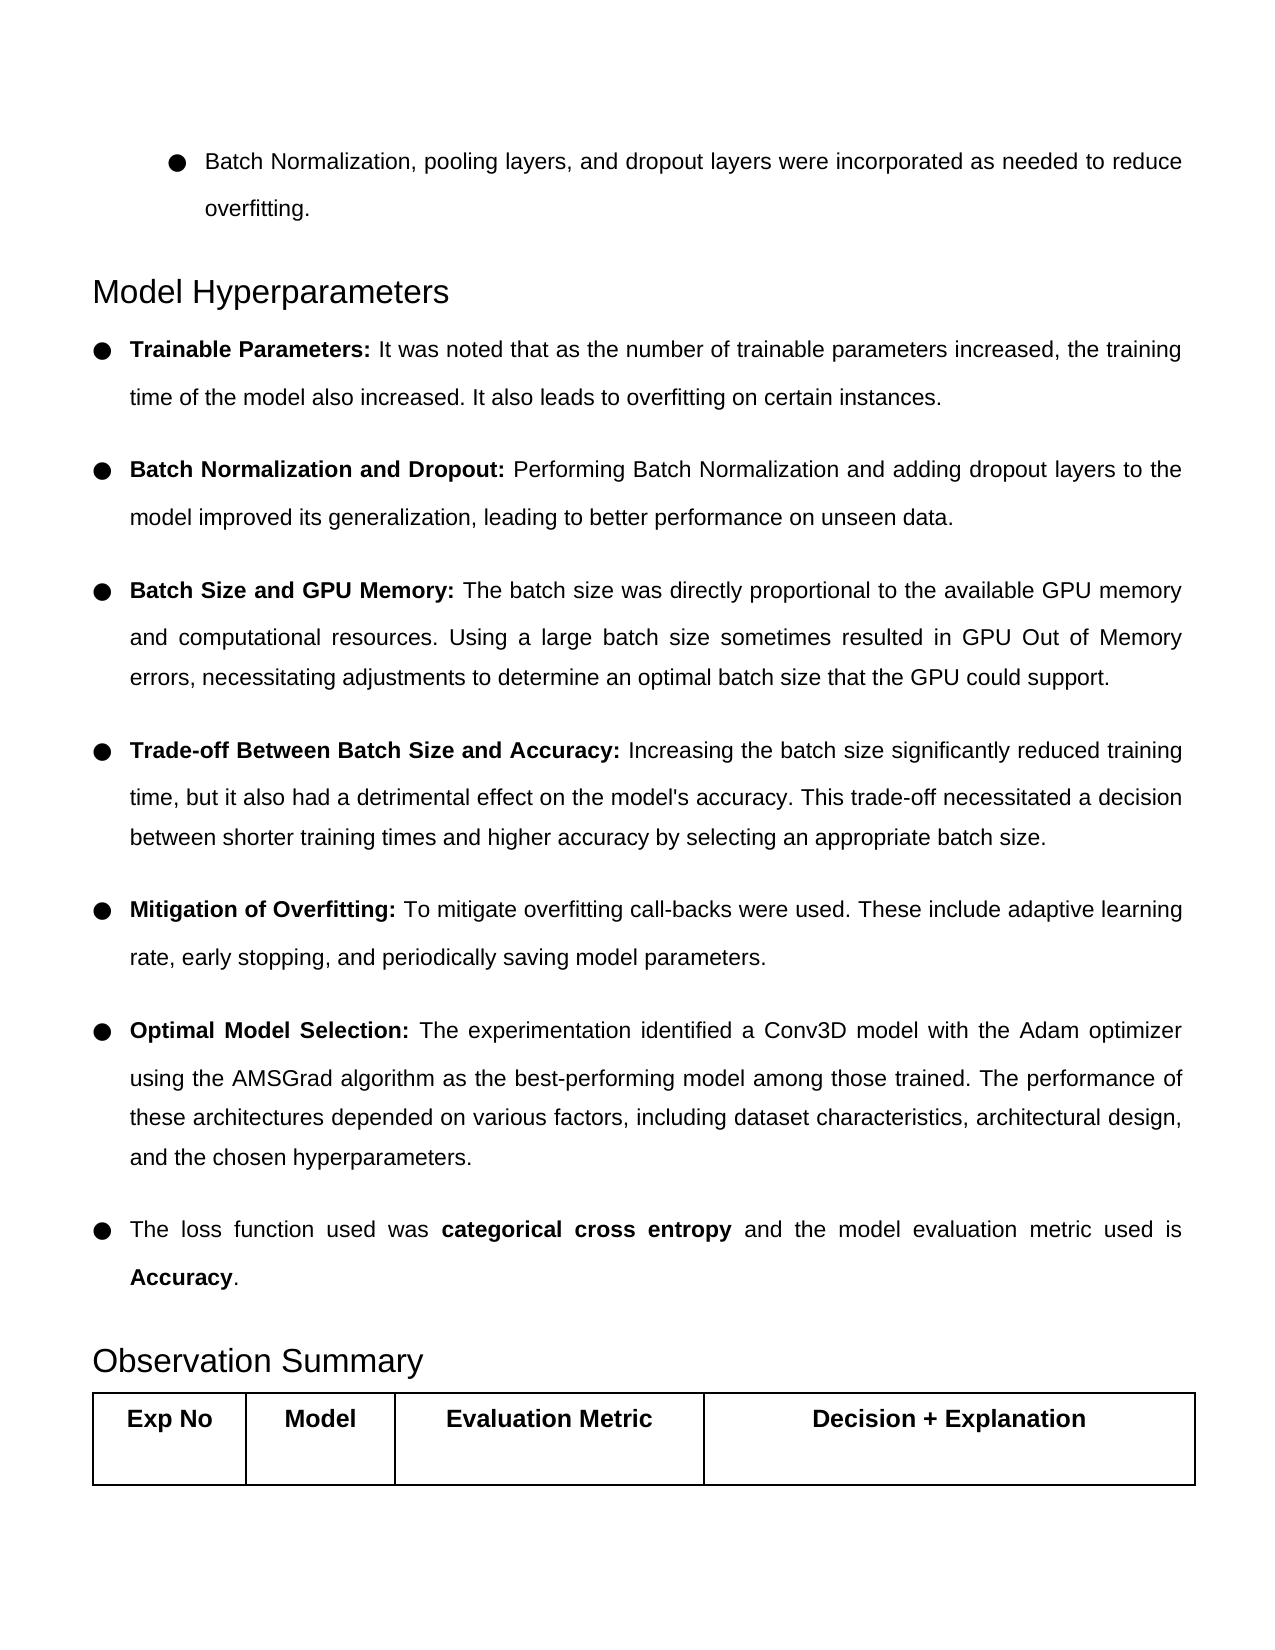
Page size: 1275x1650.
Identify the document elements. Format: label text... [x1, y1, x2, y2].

table_header Exp No [94, 1394, 245, 1483]
list Batch Normalization, pooling layers, and dropout layers were incorporated as needed to reduce overfitting. [167, 135, 1183, 222]
list Batch Size and GPU Memory: The batch size was directly proportional to the available GPU memory and computational resources. Using a large batch size sometimes resulted in GPU Out of Memory errors, necessitating adjustments to determine an optimal batch size that the GPU could support. [92, 564, 1183, 690]
list Trade-off Between Batch Size and Accuracy: Increasing the batch size significantly reduced training time, but it also had a detrimental effect on the model's accuracy. This trade-off necessitated a decision between shorter training times and higher accuracy by selecting an appropriate batch size. [92, 724, 1183, 850]
subtitle Observation Summary [92, 1341, 1183, 1379]
list Optimal Model Selection: The experimentation identified a Conv3D model with the Adam optimizer using the AMSGrad algorithm as the best-performing model among those trained. The performance of these architectures depended on various factors, including dataset characteristics, architectural design, and the chosen hyperparameters. [92, 1004, 1183, 1170]
list The loss function used was categorical cross entropy and the model evaluation metric used is Accuracy. [92, 1204, 1183, 1290]
list Mitigation of Overfitting: To mitigate overfitting call-backs were used. These include adaptive learning rate, early stopping, and periodically saving model parameters. [92, 884, 1183, 970]
table_header Evaluation Metric [396, 1394, 703, 1483]
list Trainable Parameters: It was noted that as the number of trainable parameters increased, the training time of the model also increased. It also leads to overfitting on certain instances. [92, 323, 1183, 410]
subtitle Model Hyperparameters [92, 272, 1183, 311]
table_header Decision + Explanation [705, 1394, 1194, 1483]
list Batch Normalization and Dropout: Performing Batch Normalization and adding dropout layers to the model improved its generalization, leading to better performance on unseen data. [92, 444, 1183, 530]
table_header Model [247, 1394, 394, 1483]
